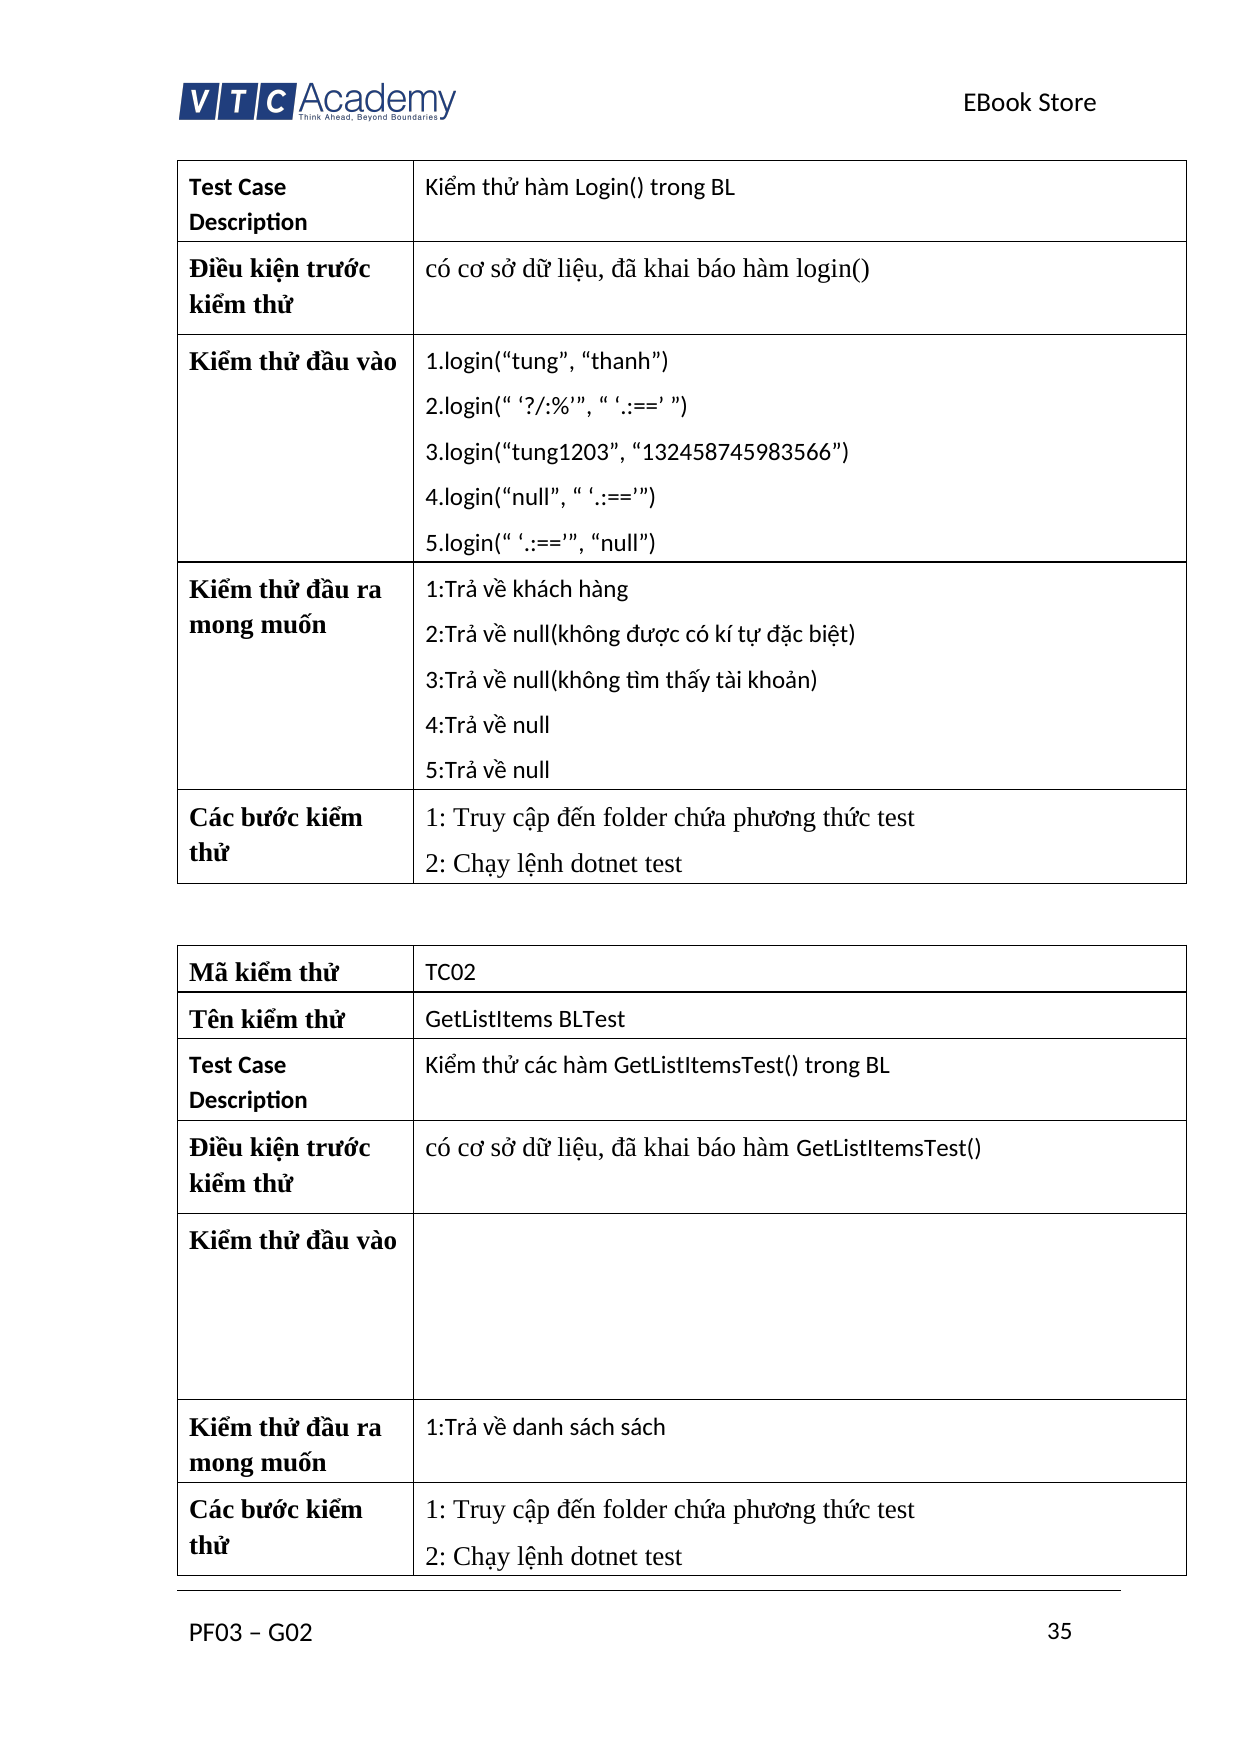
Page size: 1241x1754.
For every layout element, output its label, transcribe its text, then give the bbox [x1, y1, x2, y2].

table_cell 1:Trả về danh sách sách [414, 1400, 1186, 1482]
table_cell 1: Truy cập đến folder chứa phương thức test 2: Chạy lệnh dotnet test [414, 790, 1186, 882]
table_cell Kiểm thử đầu ra mong muốn [178, 563, 413, 789]
table_cell Các bước kiểm thử [178, 1483, 413, 1575]
table_cell GetListItems BLTest [414, 993, 1186, 1038]
table_cell Kiểm thử hàm Login() trong BL [414, 161, 1186, 241]
table_cell Kiểm thử đầu vào [178, 335, 413, 561]
table_cell 1:Trả về khách hàng 2:Trả về null(không được có kí tự đặc biệt) 3:Trả về null(không tìm thấy tài khoản) 4:Trả về null 5:Trả về null [414, 563, 1186, 789]
table_cell Tên kiểm thử [178, 993, 413, 1038]
table_cell [414, 1214, 1186, 1399]
table_cell Test Case Description [178, 1039, 413, 1119]
table_cell Điều kiện trước kiểm thử [178, 1121, 413, 1212]
table_header Mã kiểm thử [178, 946, 413, 991]
picture [169, 75, 466, 130]
table_header TC02 [414, 946, 1186, 991]
table_cell Điều kiện trước kiểm thử [178, 242, 413, 333]
table_cell Kiểm thử các hàm GetListItemsTest() trong BL [414, 1039, 1186, 1119]
table_cell có cơ sở dữ liệu, đã khai báo hàm GetListItemsTest() [414, 1121, 1186, 1212]
table_cell Kiểm thử đầu ra mong muốn [178, 1400, 413, 1482]
table_cell 1: Truy cập đến folder chứa phương thức test 2: Chạy lệnh dotnet test [414, 1483, 1186, 1575]
table_cell Các bước kiểm thử [178, 790, 413, 882]
table_cell 1.login(“tung”, “thanh”) 2.login(“ ‘?/:%’”, “ ‘.:==’ ”) 3.login(“tung1203”, “132458745983566”) 4.login(“null”, “ ‘.:==’”) 5.login(“ ‘.:==’”, “null”) [414, 335, 1186, 561]
table_cell Test Case Description [178, 161, 413, 241]
table_cell Kiểm thử đầu vào [178, 1214, 413, 1399]
table_cell có cơ sở dữ liệu, đã khai báo hàm login() [414, 242, 1186, 333]
